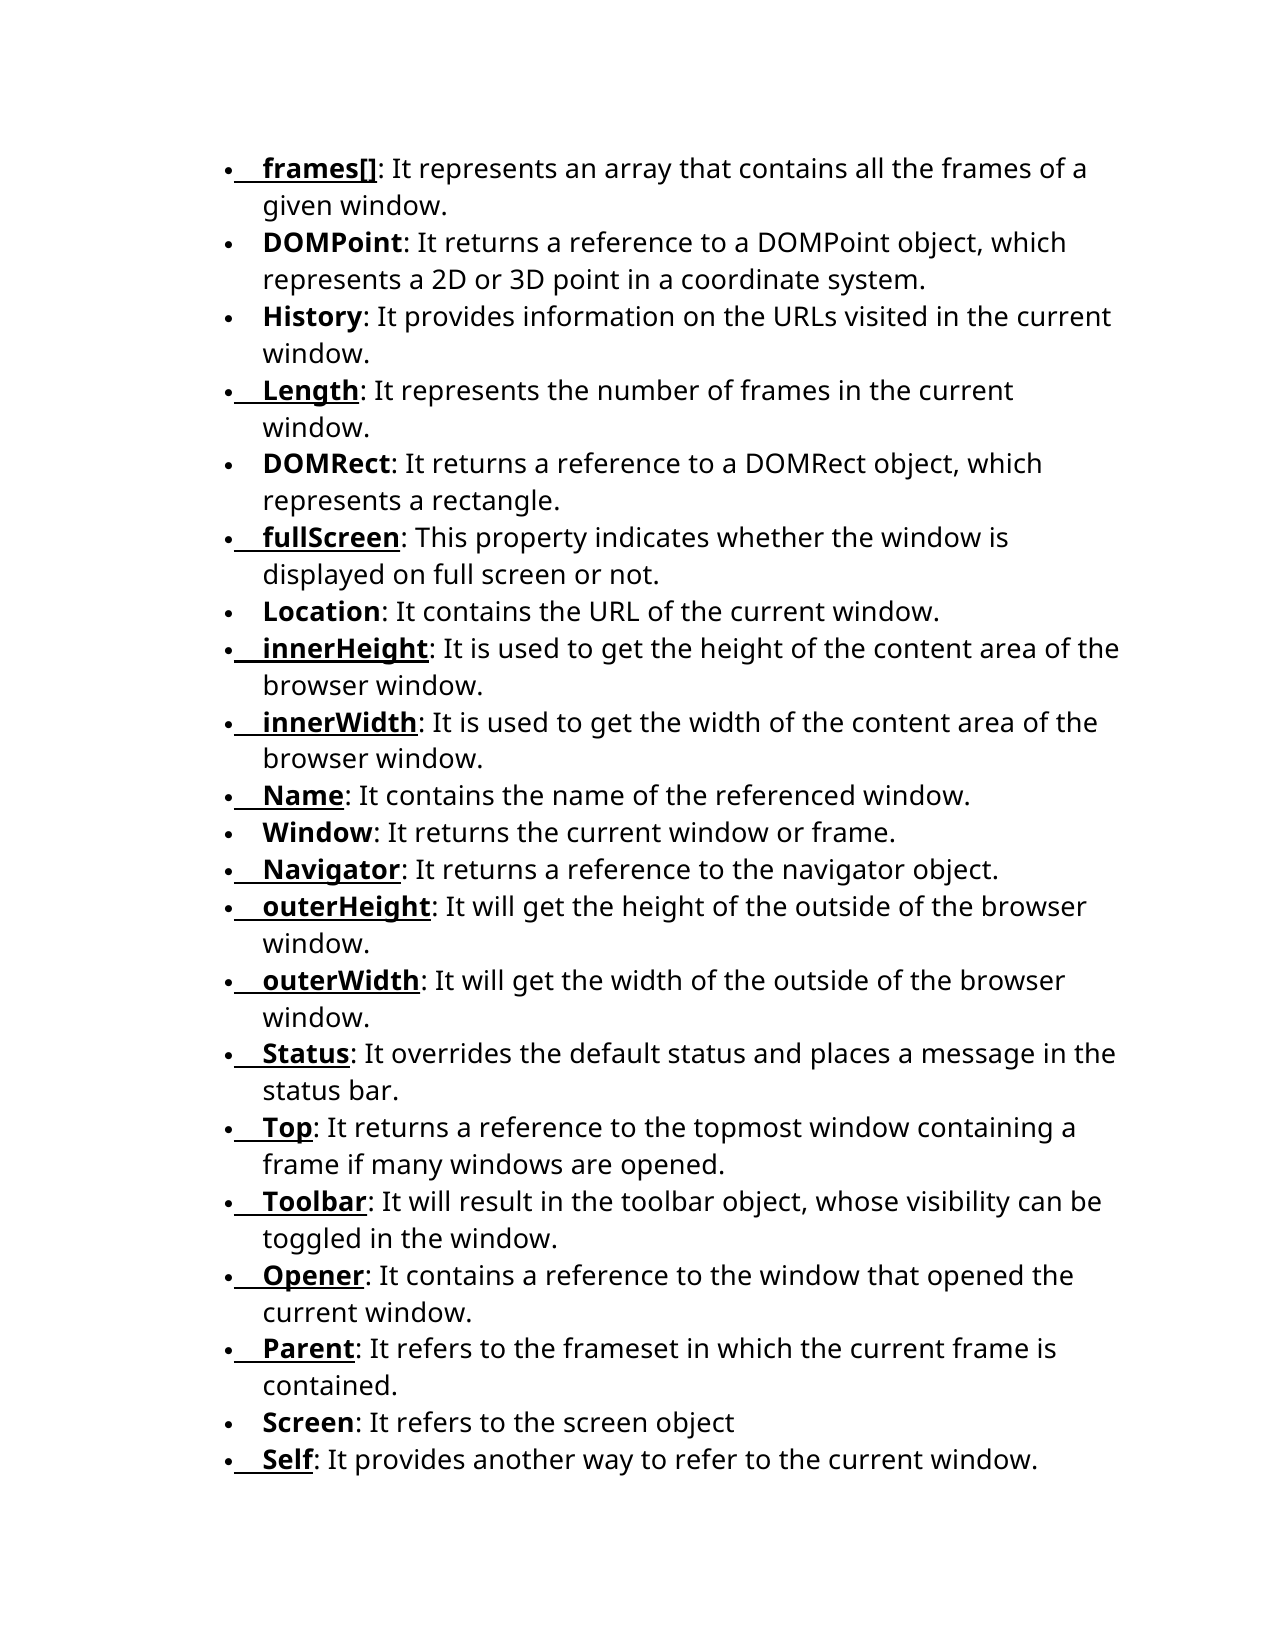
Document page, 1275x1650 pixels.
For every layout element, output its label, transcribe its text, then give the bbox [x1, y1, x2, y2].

list Name: It contains the name of the referenced window. [225, 777, 1125, 814]
list Self: It provides another way to refer to the current window. [225, 1441, 1125, 1477]
list Navigator: It returns a reference to the navigator object. [225, 851, 1125, 887]
list Location: It contains the URL of the current window. [225, 592, 1125, 629]
list frames[]: It represents an array that contains all the frames of a given window. [225, 150, 1125, 224]
list Status: It overrides the default status and places a message in the status bar. [225, 1035, 1125, 1109]
list Opener: It contains a reference to the window that opened the current window. [225, 1256, 1125, 1330]
list Parent: It refers to the frameset in which the current frame is contained. [225, 1330, 1125, 1404]
list History: It provides information on the URLs visited in the current window. [225, 297, 1125, 371]
list innerWidth: It is used to get the width of the content area of the browser window. [225, 703, 1125, 777]
list Top: It returns a reference to the topmost window containing a frame if many windows are opened. [225, 1109, 1125, 1182]
list Length: It represents the number of frames in the current window. [225, 371, 1125, 445]
list outerHeight: It will get the height of the outside of the browser window. [225, 887, 1125, 961]
list Toolbar: It will result in the toolbar object, whose visibility can be toggled in the window. [225, 1182, 1125, 1256]
list fullScreen: This property indicates whether the window is displayed on full screen or not. [225, 519, 1125, 592]
list Screen: It refers to the screen object [225, 1404, 1125, 1441]
list Window: It returns the current window or frame. [225, 814, 1125, 851]
list DOMPoint: It returns a reference to a DOMPoint object, which represents a 2D or 3D point in a coordinate system. [225, 224, 1125, 297]
list innerHeight: It is used to get the height of the content area of the browser window. [225, 629, 1125, 703]
list DOMRect: It returns a reference to a DOMRect object, which represents a rectangle. [225, 445, 1125, 519]
list outerWidth: It will get the width of the outside of the browser window. [225, 961, 1125, 1035]
